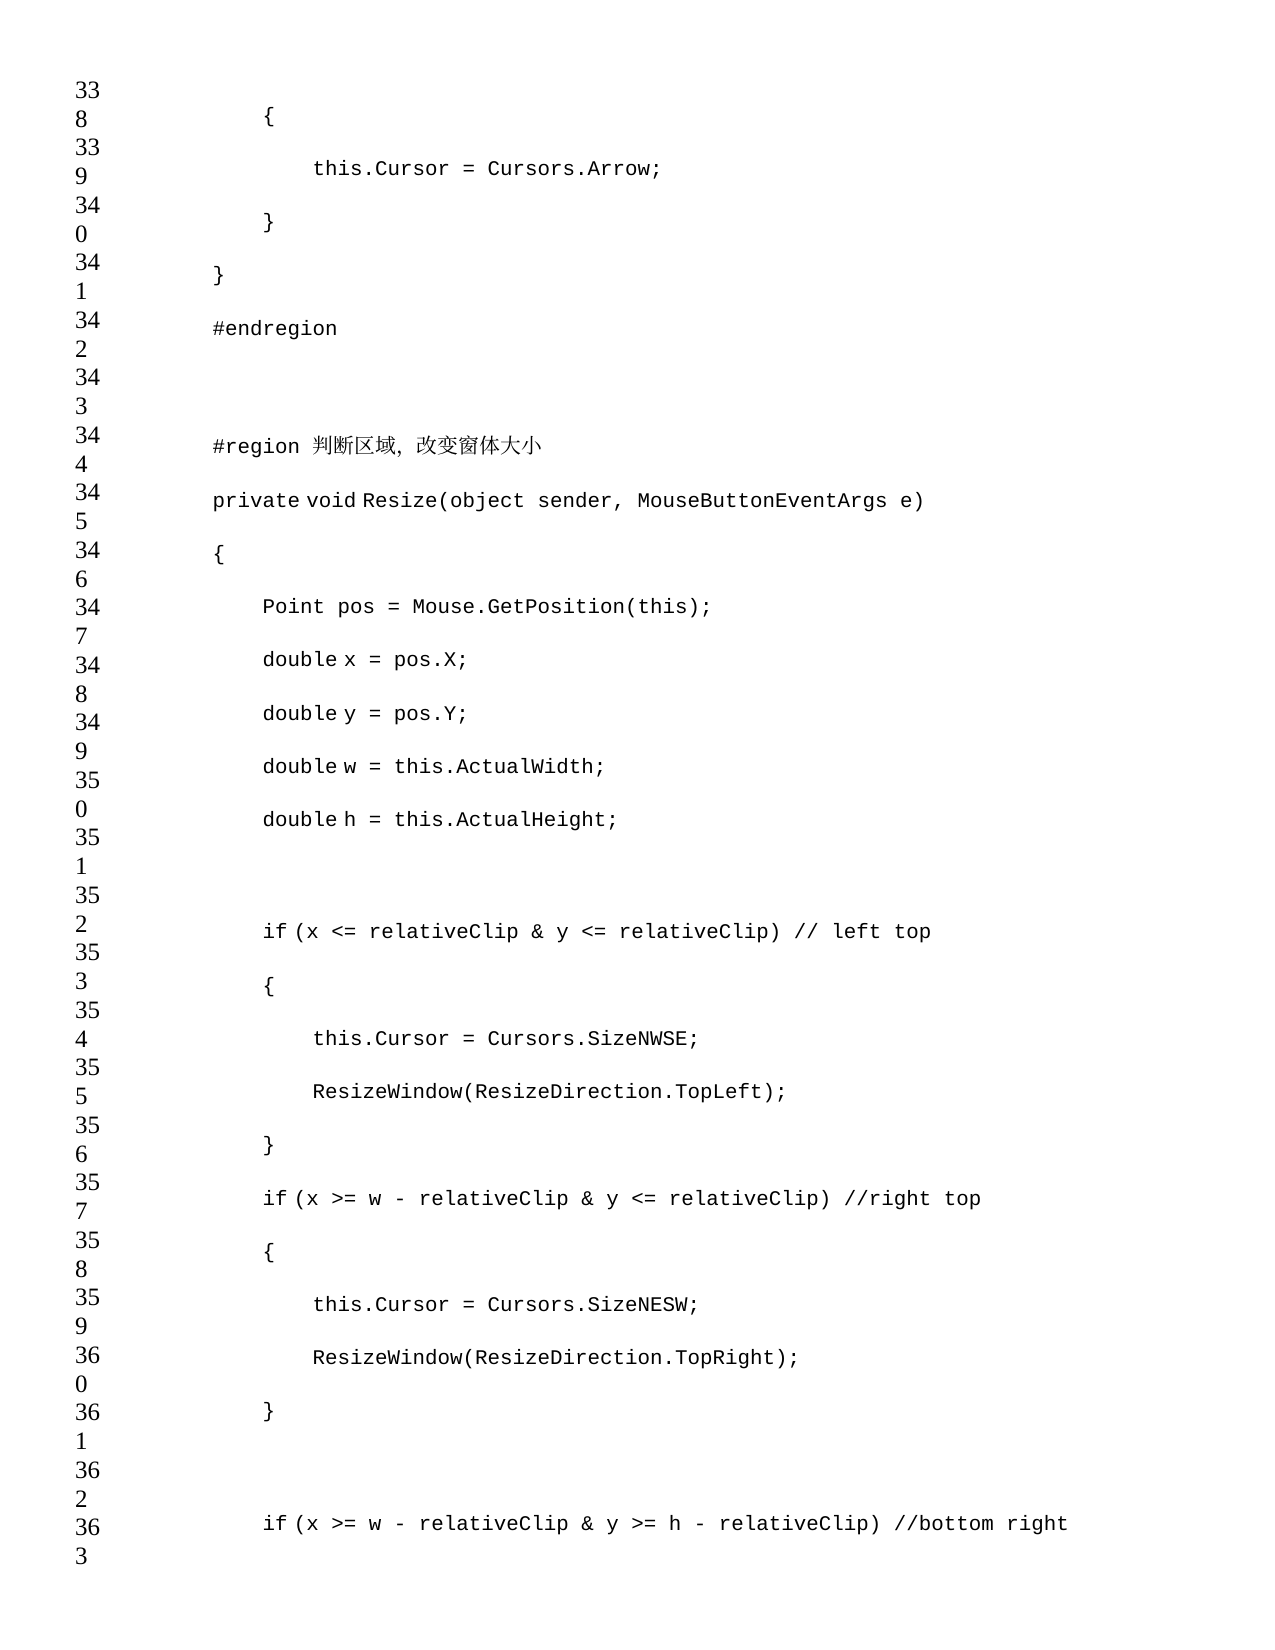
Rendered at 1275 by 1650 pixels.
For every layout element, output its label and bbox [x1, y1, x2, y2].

table_cell [75, 75, 112, 1570]
table_cell [113, 75, 1200, 1570]
